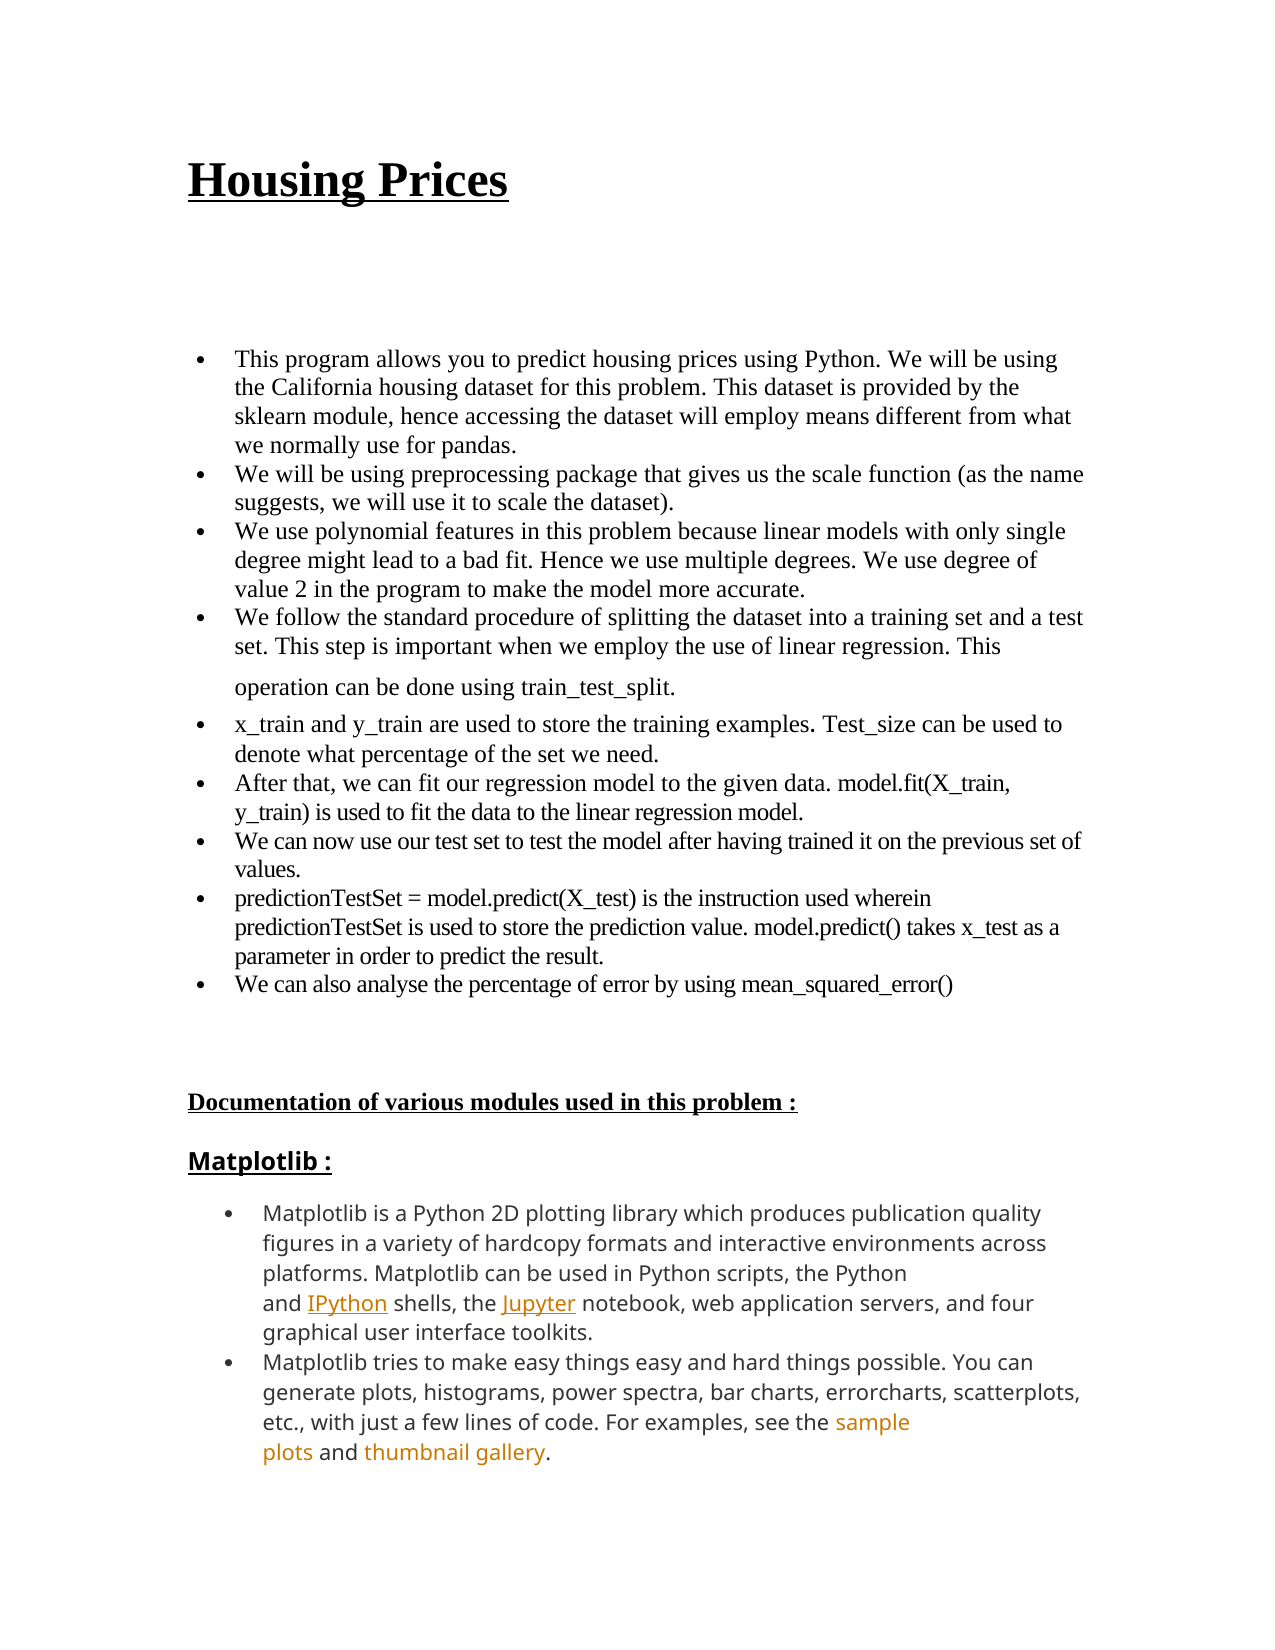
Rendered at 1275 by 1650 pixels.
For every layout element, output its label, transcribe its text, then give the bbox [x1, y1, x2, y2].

list We will be using preprocessing package that gives us the scale function (as the name suggests, we will use it to scale the dataset). [197, 459, 1087, 516]
text Housing Prices [187, 150, 1087, 207]
list predictionTestSet = model.predict(X_test) is the instruction used wherein predictionTestSet is used to store the prediction value. model.predict() takes x_test as a parameter in order to predict the result. [197, 883, 1087, 969]
list We can also analyse the percentage of error by using mean_squared_error() [197, 969, 1087, 998]
list This program allows you to predict housing prices using Python. We will be using the California housing dataset for this problem. This dataset is provided by the sklearn module, hence accessing the dataset will employ means different from what we normally use for pandas. [197, 344, 1087, 459]
list We follow the standard procedure of splitting the dataset into a training set and a test set. This step is important when we employ the use of linear regression. This operation can be done using train_test_split. [197, 602, 1087, 705]
list x_train and y_train are used to store the training examples. Test_size can be used to denote what percentage of the set we need. [197, 705, 1087, 768]
list We use polynomial features in this problem because linear models with only single degree might lead to a bad fit. Hence we use multiple degrees. We use degree of value 2 in the program to make the model more accurate. [197, 516, 1087, 602]
list We can now use our test set to test the model after having trained it on the previous set of values. [197, 826, 1087, 883]
text Matplotlib : [187, 1144, 1087, 1178]
list Matplotlib is a Python 2D plotting library which produces publication quality figures in a variety of hardcopy formats and interactive environments across platforms. Matplotlib can be used in Python scripts, the Python and IPython shells, the Jupyter notebook, web application servers, and four graphical user interface toolkits. [225, 1198, 1087, 1347]
list Matplotlib tries to make easy things easy and hard things possible. You can generate plots, histograms, power spectra, bar charts, errorcharts, scatterplots, etc., with just a few lines of code. For examples, see the sample plots and thumbnail gallery. [225, 1347, 1087, 1466]
text Documentation of various modules used in this problem : [187, 1087, 1087, 1115]
list After that, we can fit our regression model to the given data. model.fit(X_train, y_train) is used to fit the data to the linear regression model. [197, 768, 1087, 826]
